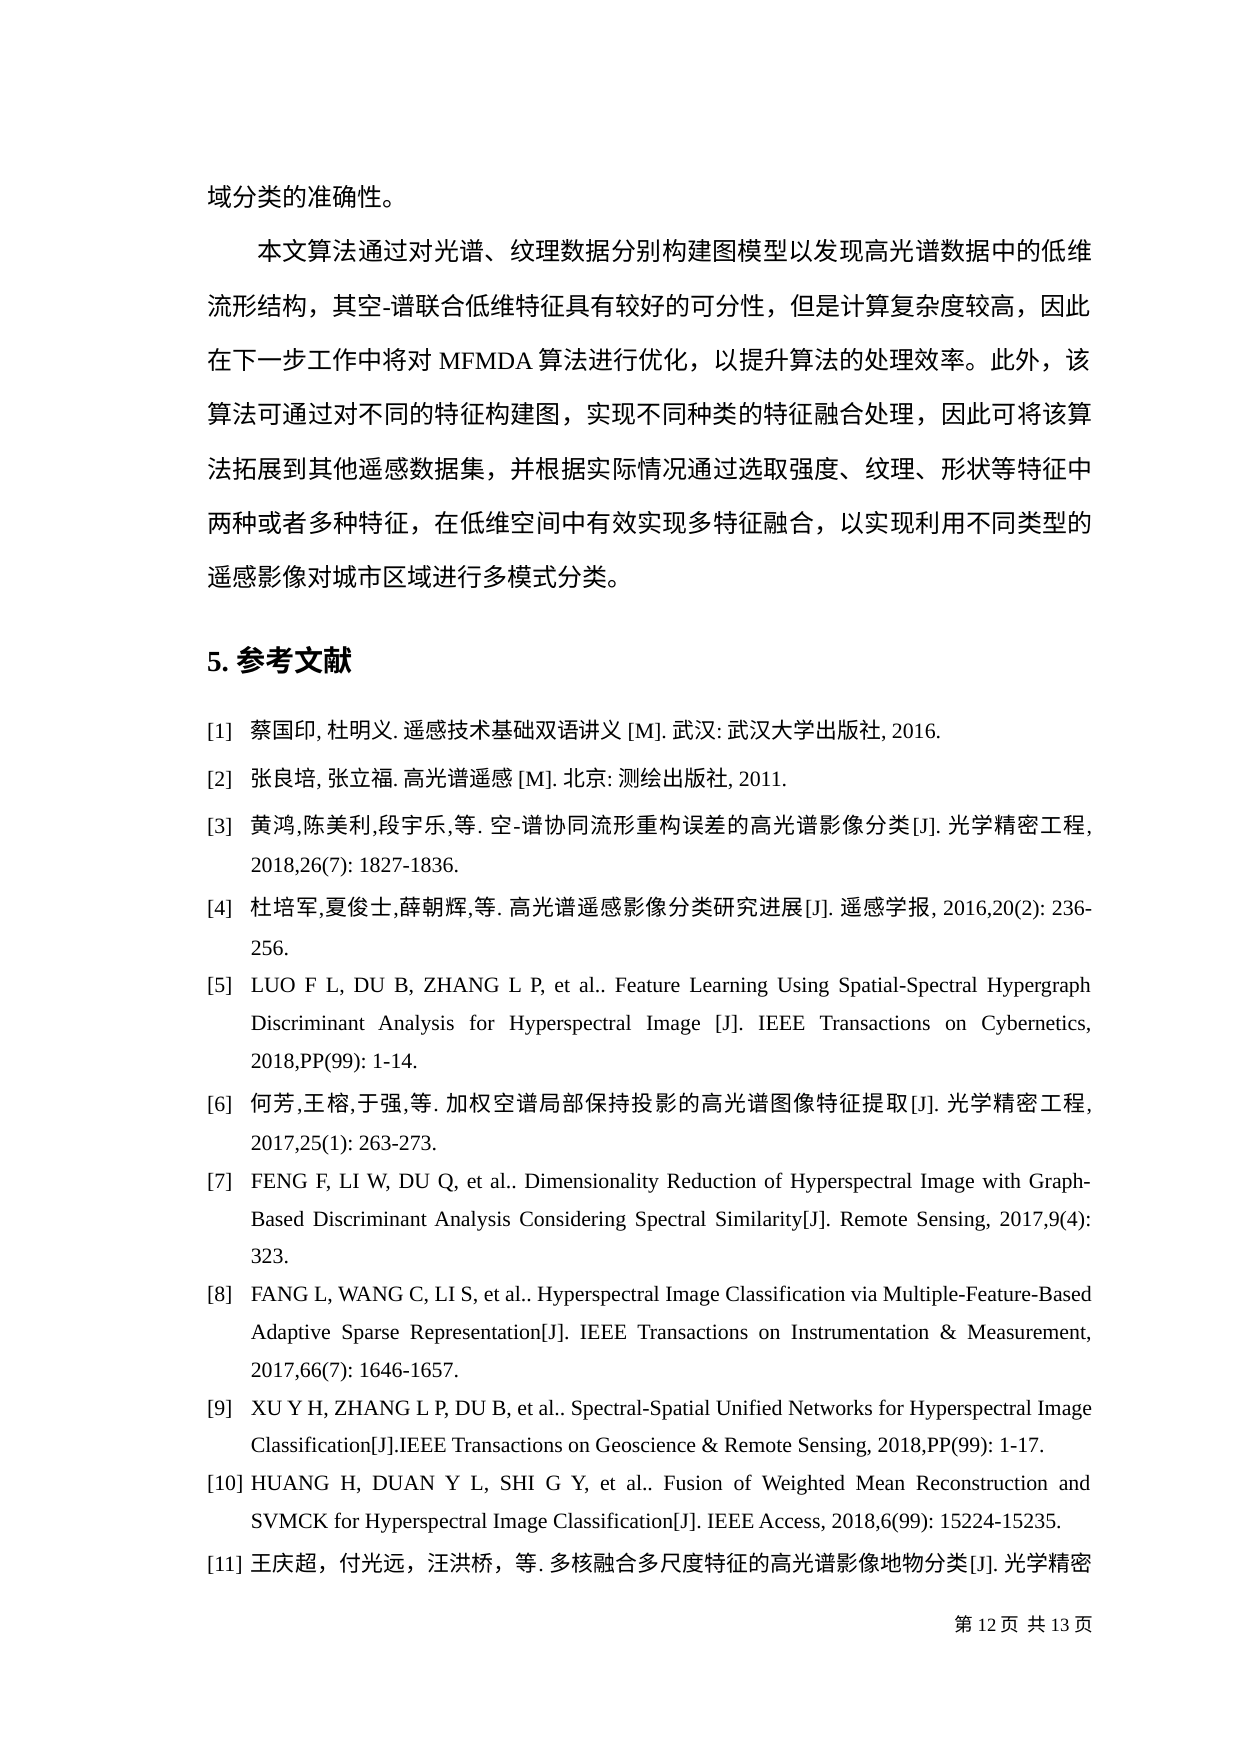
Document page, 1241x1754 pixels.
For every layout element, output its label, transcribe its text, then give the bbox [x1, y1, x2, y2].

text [207, 177, 1092, 213]
list 黄鸿,陈美利,段宇乐,等. 空-谱协同流形重构误差的高光谱影像分类[J]. 光学精密工程, 2018,26(7): 1827-1836. [207, 808, 1092, 878]
list FANG L, WANG C, LI S, et al.. Hyperspectral Image Classification via Multiple-Feature-Based Adaptive Sparse Representation[J]. IEEE Transactions on Instrumentation & Measurement, 2017,66(7): 1646-1657. [207, 1281, 1092, 1382]
list FENG F, LI W, DU Q, et al.. Dimensionality Reduction of Hyperspectral Image with Graph-Based Discriminant Analysis Considering Spectral Similarity[J]. Remote Sensing, 2017,9(4): 323. [207, 1168, 1092, 1269]
list LUO F L, DU B, ZHANG L P, et al.. Feature Learning Using Spatial-Spectral Hypergraph Discriminant Analysis for Hyperspectral Image [J]. IEEE Transactions on Cybernetics, 2018,PP(99): 1-14. [207, 972, 1092, 1073]
text 5. 参考文献 [207, 637, 1092, 679]
list 何芳,王榕,于强,等. 加权空谱局部保持投影的高光谱图像特征提取[J]. 光学精密工程, 2017,25(1): 263-273. [207, 1086, 1092, 1155]
list 张良培, 张立福. 高光谱遥感 [M]. 北京: 测绘出版社, 2011. [207, 761, 1092, 792]
list 蔡国印, 杜明义. 遥感技术基础双语讲义 [M]. 武汉: 武汉大学出版社, 2016. [207, 713, 1092, 745]
list HUANG H, DUAN Y L, SHI G Y, et al.. Fusion of Weighted Mean Reconstruction and SVMCK for Hyperspectral Image Classification[J]. IEEE Access, 2018,6(99): 15224-15235. [207, 1470, 1092, 1533]
list 杜培军,夏俊士,薛朝辉,等. 高光谱遥感影像分类研究进展[J]. 遥感学报, 2016,20(2): 236-256. [207, 890, 1092, 960]
list XU Y H, ZHANG L P, DU B, et al.. Spectral-Spatial Unified Networks for Hyperspectral Image Classification[J].IEEE Transactions on Geoscience & Remote Sensing, 2018,PP(99): 1-17. [207, 1395, 1092, 1458]
text 本文算法通过对光谱、纹理数据分别构建图模型以发现高光谱数据中的低维流形结构，其空-谱联合低维特征具有较好的可分性，但是计算复杂度较高，因此在下一步工作中将对MFMDA算法进行优化，以提升算法的处理效率。此外，该算法可通过对不同的特征构建图，实现不同种类的特征融合处理，因此可将该算法拓展到其他遥感数据集，并根据实际情况通过选取强度、纹理、形状等特征中两种或者多种特征，在低维空间中有效实现多特征融合，以实现利用不同类型的遥感影像对城市区域进行多模式分类。 [207, 232, 1092, 594]
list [207, 1546, 1092, 1578]
